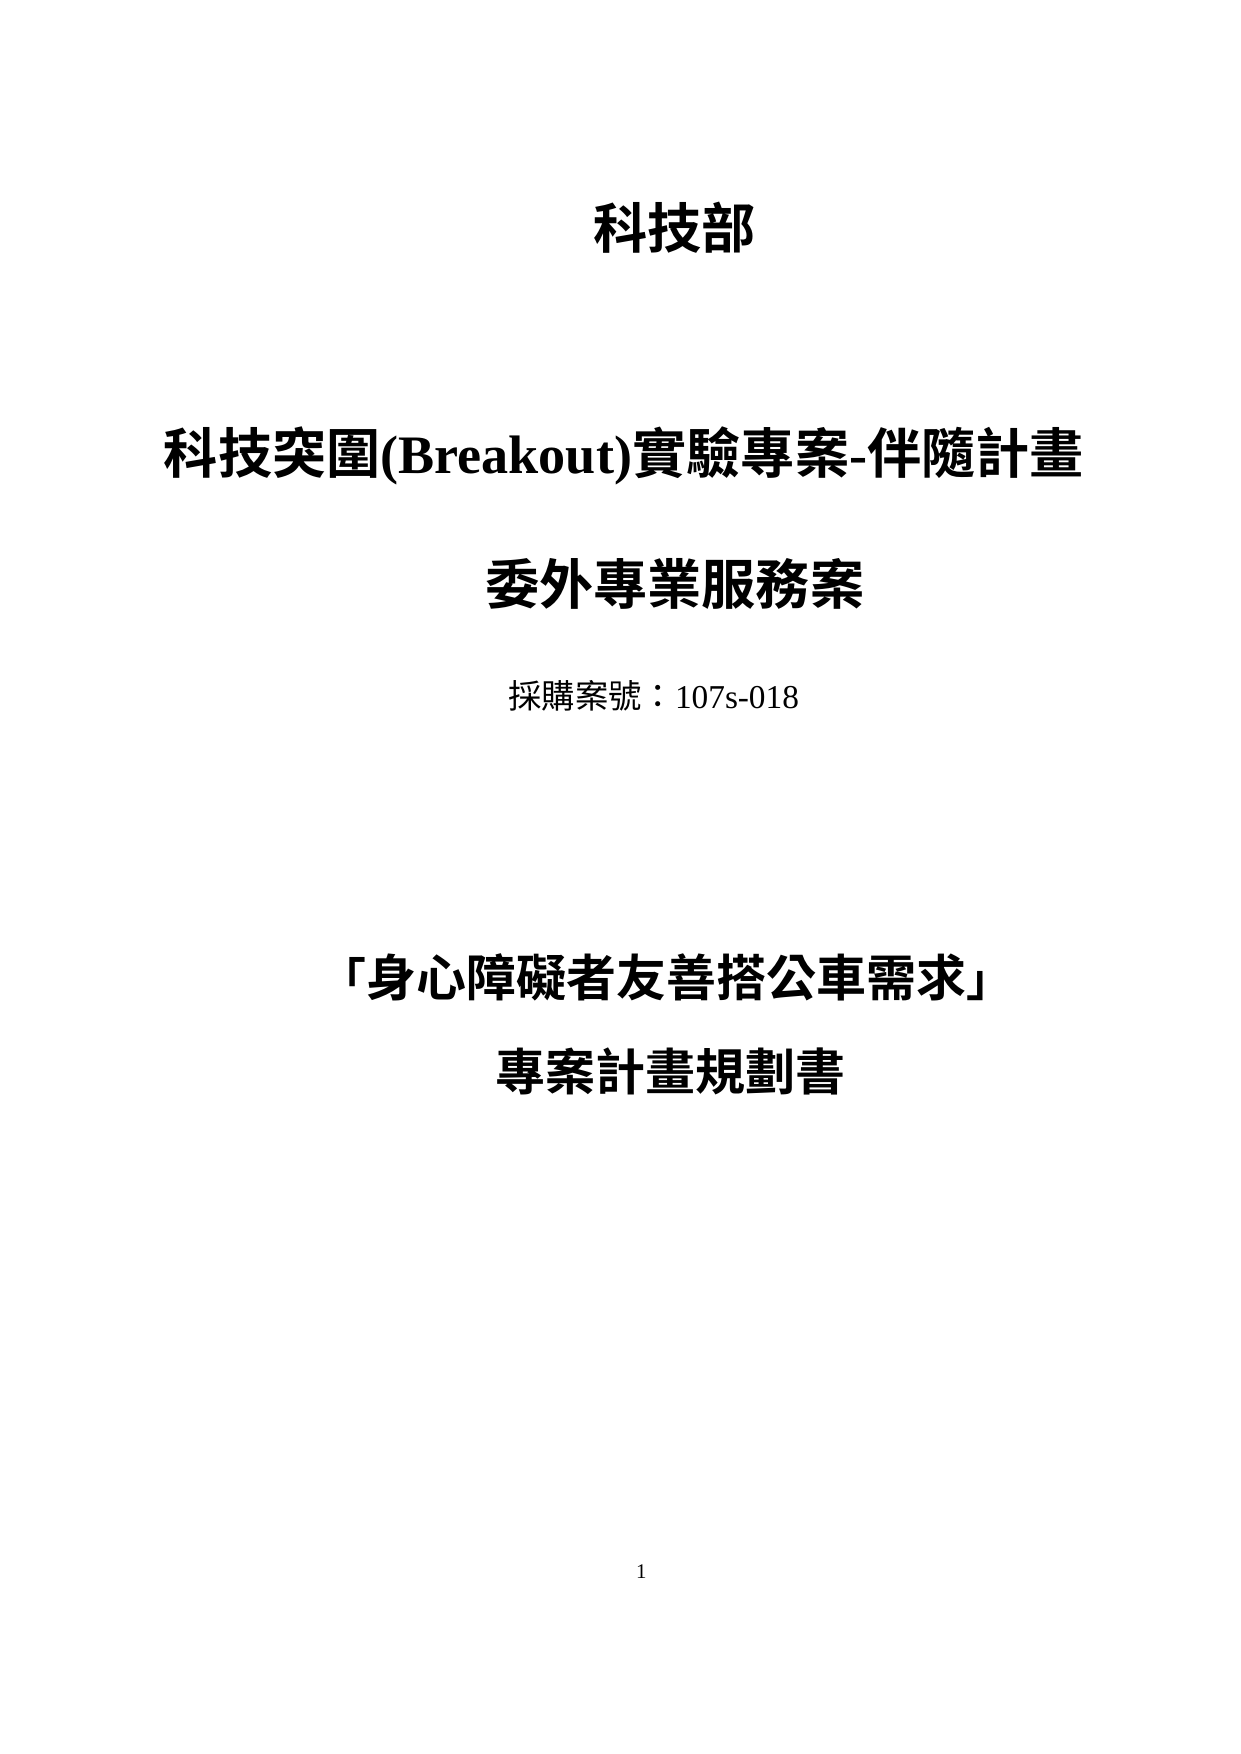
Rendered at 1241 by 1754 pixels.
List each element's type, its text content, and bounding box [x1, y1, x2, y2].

text 專案計畫規劃書 [187, 1031, 1053, 1106]
text 科技突圍(Breakout)實驗專案-伴隨計畫 [150, 394, 1097, 506]
text 委外專業服務案 [187, 525, 1053, 637]
text 科技部 [187, 169, 1053, 281]
text 「身心障礙者友善搭公車需求」 [187, 937, 1053, 1012]
text 採購案號：107s-018 [187, 656, 1053, 731]
